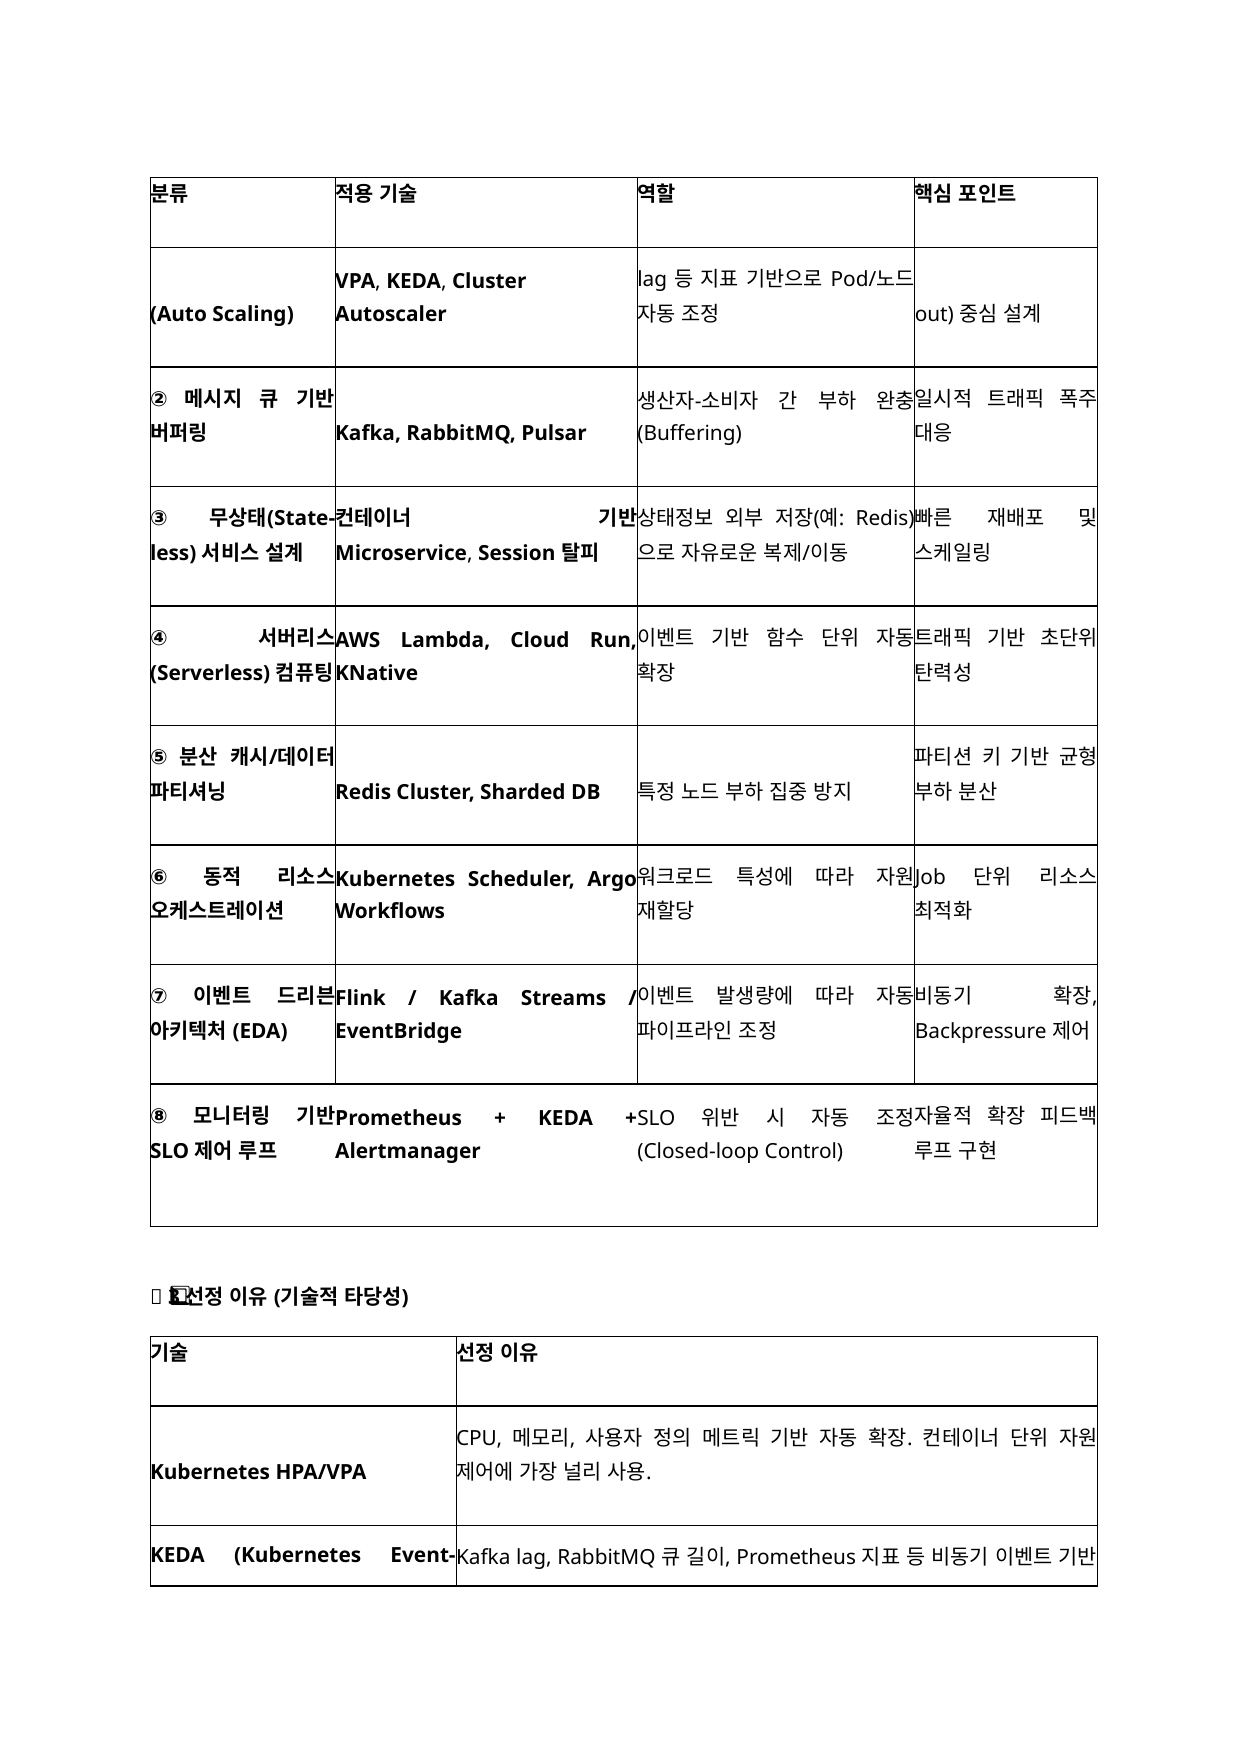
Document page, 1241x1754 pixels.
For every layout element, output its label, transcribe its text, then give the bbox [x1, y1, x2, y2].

table_cell ① 오토스케일링 (Auto Scaling) [151, 248, 335, 366]
table_cell 트래픽 기반 초단위 탄력성 [915, 607, 1097, 725]
text 🧠 3️⃣ 선정 이유 (기술적 타당성) [150, 1280, 1090, 1310]
table_cell Kubernetes Scheduler, Argo Workflows [336, 846, 637, 964]
table_cell ③ 무상태(State-less) 서비스 설계 [151, 487, 335, 605]
table_cell Kubernetes HPA/VPA [151, 1407, 456, 1524]
table_header 분류 [151, 178, 335, 247]
table_header 선정 이유 [457, 1337, 1097, 1405]
table_header 기술 [151, 1337, 456, 1405]
table_cell 수평 확장(Scale-out) 중심 설계 [915, 248, 1097, 366]
table_cell 자율적 확장 피드백 루프 구현 [915, 1085, 1097, 1226]
table_cell Prometheus + KEDA + Alertmanager [335, 1085, 637, 1226]
table_cell 생산자-소비자 간 부하 완충(Buffering) [638, 368, 914, 486]
table_cell 컨테이너 기반 Microservice, Session 탈피 [336, 487, 637, 605]
table_cell 특정 노드 부하 집중 방지 [638, 726, 914, 844]
table_cell ⑦ 이벤트 드리븐 아키텍처 (EDA) [151, 965, 335, 1083]
table_header 핵심 포인트 [915, 178, 1097, 247]
table_cell ④ 서버리스(Serverless) 컴퓨팅 [151, 607, 335, 725]
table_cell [457, 1526, 1097, 1585]
table_header 적용 기술 [336, 178, 637, 247]
table_cell Kafka, RabbitMQ, Pulsar [336, 368, 637, 486]
table_cell Job 단위 리소스 최적화 [915, 846, 1097, 964]
table_cell 상태정보 외부 저장(예: Redis)으로 자유로운 복제/이동 [638, 487, 914, 605]
table_cell CPU, 메모리, 사용자 정의 메트릭 기반 자동 확장. 컨테이너 단위 자원 제어에 가장 널리 사용. [457, 1407, 1097, 1524]
table_cell Redis Cluster, Sharded DB [336, 726, 637, 844]
table_header 역할 [638, 178, 914, 247]
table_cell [336, 248, 637, 366]
table_cell AWS Lambda, Cloud Run, KNative [336, 607, 637, 725]
table_cell ⑧ 모니터링 기반 SLO 제어 루프 [151, 1085, 335, 1226]
table_cell 비동기 확장, Backpressure 제어 [915, 965, 1097, 1083]
table_cell 일시적 트래픽 폭주 대응 [915, 368, 1097, 486]
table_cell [638, 248, 914, 366]
table_cell ② 메시지 큐 기반 버퍼링 [151, 368, 335, 486]
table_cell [151, 1526, 456, 1585]
table_cell ⑤ 분산 캐시/데이터 파티셔닝 [151, 726, 335, 844]
table_cell ⑥ 동적 리소스 오케스트레이션 [151, 846, 335, 964]
table_cell 빠른 재배포 및 스케일링 [915, 487, 1097, 605]
table_cell 파티션 키 기반 균형 부하 분산 [915, 726, 1097, 844]
table_cell 이벤트 발생량에 따라 자동 파이프라인 조정 [638, 965, 914, 1083]
table_cell 워크로드 특성에 따라 자원 재할당 [638, 846, 914, 964]
table_cell Flink / Kafka Streams / EventBridge [336, 965, 637, 1083]
table_cell 이벤트 기반 함수 단위 자동 확장 [638, 607, 914, 725]
table_cell SLO 위반 시 자동 조정 (Closed-loop Control) [637, 1085, 914, 1226]
